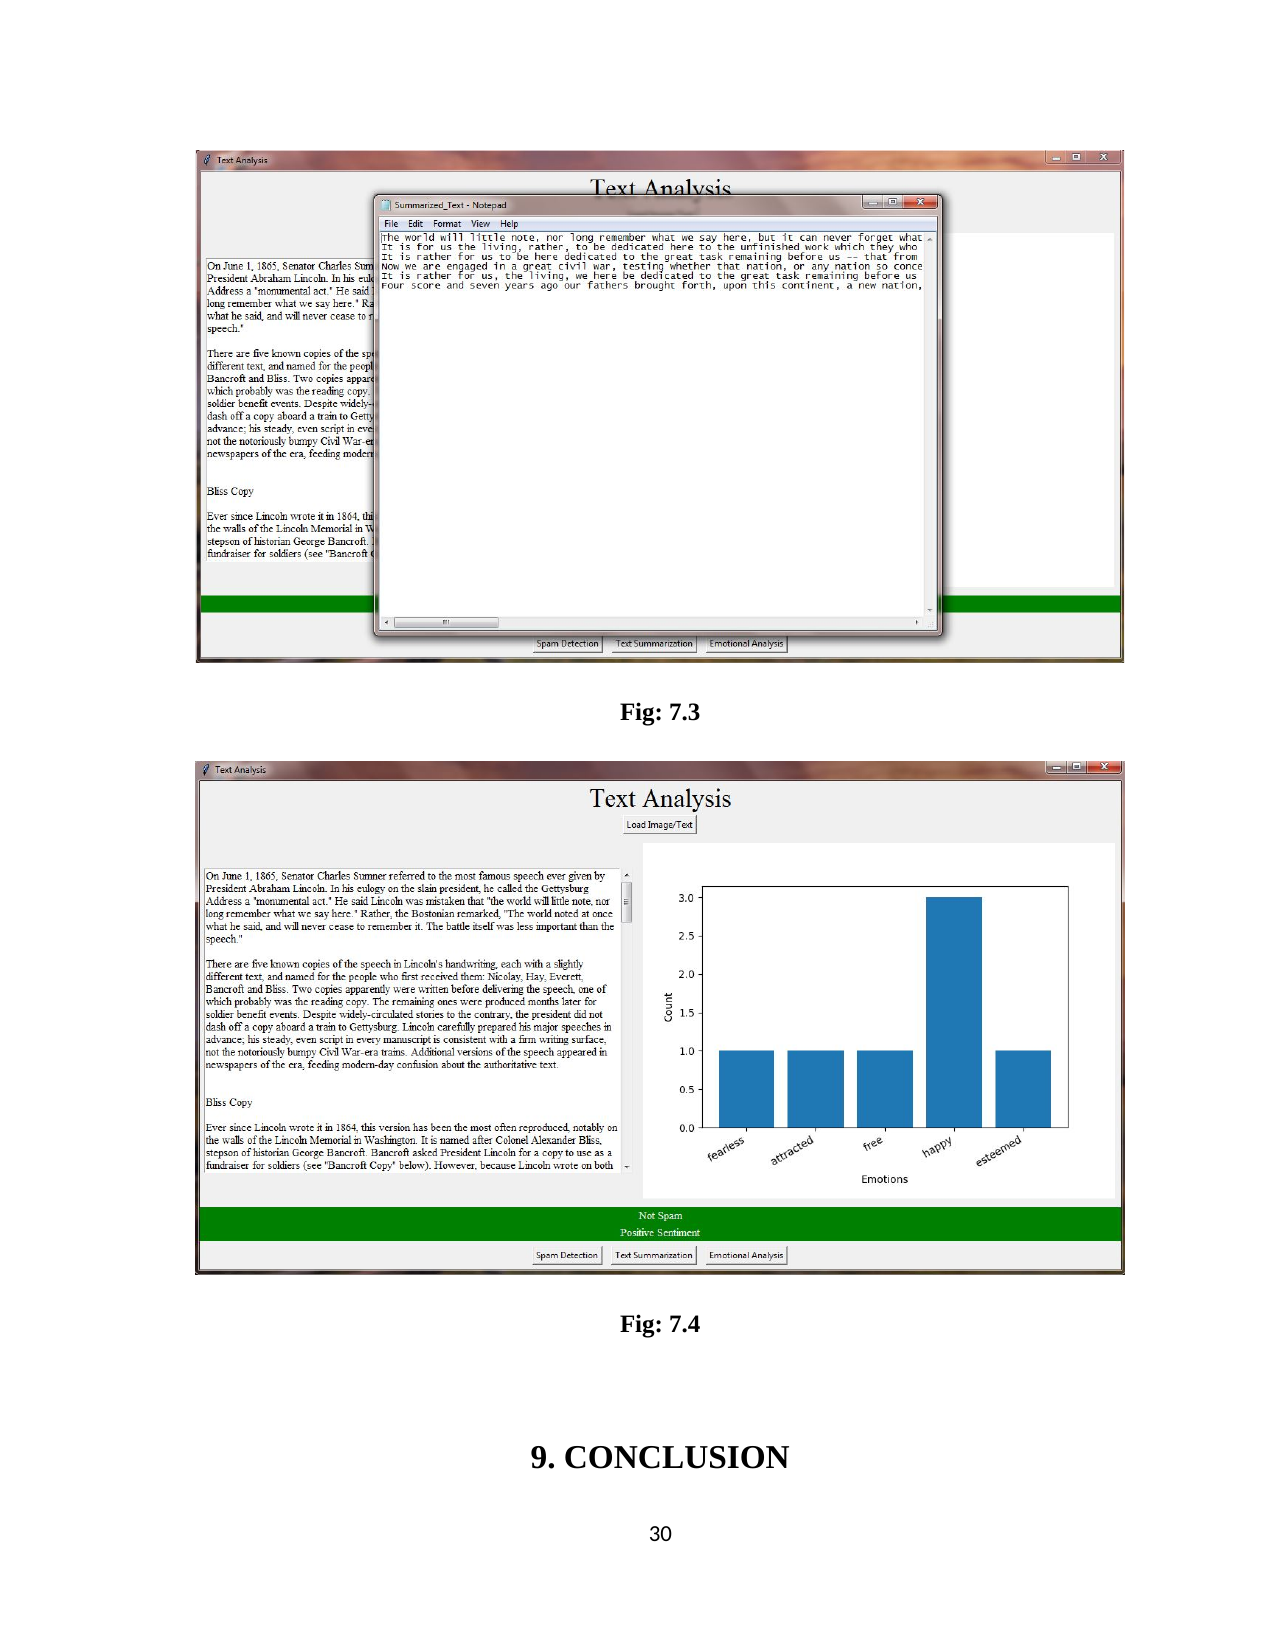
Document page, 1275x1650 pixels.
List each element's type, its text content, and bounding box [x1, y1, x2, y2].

picture [195, 761, 1125, 1275]
text Fig: 7.4 [195, 1309, 1125, 1338]
picture [195, 150, 1125, 663]
text 9. CONCLUSION [195, 1437, 1125, 1476]
text Fig: 7.3 [195, 697, 1125, 726]
